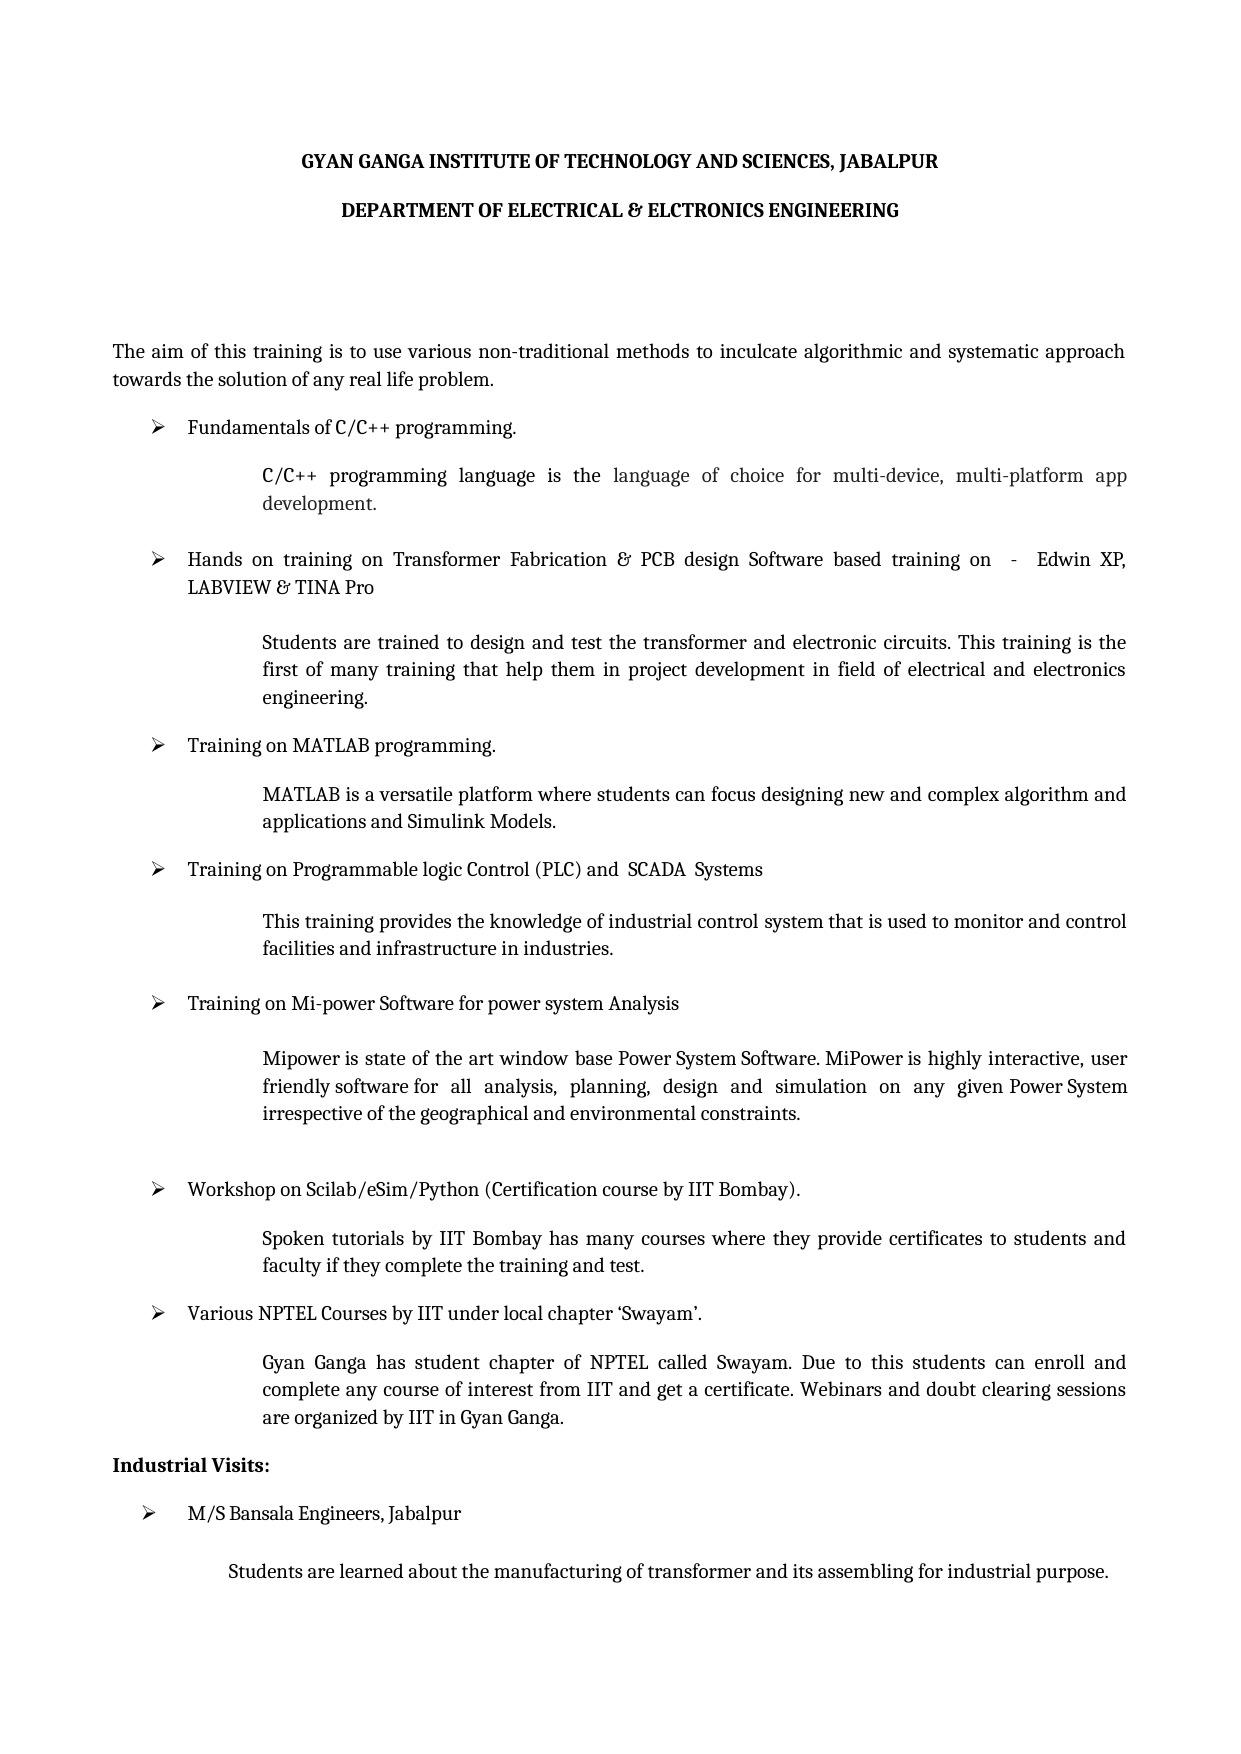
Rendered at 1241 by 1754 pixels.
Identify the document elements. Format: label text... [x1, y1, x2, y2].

list Fundamentals of C/C++ programming. [150, 416, 1128, 439]
list C/C++ programming language is the language of choice for multi-device, multi-platform app development. [262, 464, 1128, 515]
list Various NPTEL Courses by IIT under local chapter ‘Swayam’. [150, 1302, 1128, 1326]
list Students are trained to design and test the transformer and electronic circuits. This training is the first of many training that help them in project development in field of electrical and electronics engineering. [262, 631, 1128, 709]
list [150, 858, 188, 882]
list Spoken tutorials by IIT Bombay has many courses where they provide certificates to students and faculty if they complete the training and test. [262, 1226, 1128, 1278]
text Industrial Visits: [112, 1454, 1128, 1478]
text The aim of this training is to use various non-traditional methods to inculcate algorithmic and systematic approach towards the solution of any real life problem. [112, 340, 1128, 391]
list Workshop on Scilab/eSim/Python (Certification course by IIT Bombay). [150, 1178, 1128, 1202]
text GYAN GANGA INSTITUTE OF TECHNOLOGY AND SCIENCES, JABALPUR [112, 150, 1128, 174]
list This training provides the knowledge of industrial control system that is used to monitor and control facilities and infrastructure in industries. [262, 909, 1128, 961]
list MATLAB is a versatile platform where students can focus designing new and complex algorithm and applications and Simulink Models. [262, 782, 1128, 834]
list Training on MATLAB programming. [150, 734, 1128, 758]
subtitle M/S Bansala Engineers, Jabalpur [141, 1502, 1128, 1526]
list Mipower is state of the art window base Power System Software. MiPower is highly interactive, user friendly software for all analysis, planning, design and simulation on any given Power System irrespective of the geographical and environmental constraints. [262, 1047, 1128, 1126]
list Training on Mi-power Software for power system Analysis [150, 992, 1128, 1016]
text DEPARTMENT OF ELECTRICAL & ELCTRONICS ENGINEERING [112, 198, 1128, 222]
list Gyan Ganga has student chapter of NPTEL called Swayam. Due to this students can enroll and complete any course of interest from IIT and get a certificate. Webinars and doubt clearing sessions are organized by IIT in Gyan Ganga. [262, 1350, 1128, 1429]
list Training on Programmable logic Control (PLC) and SCADA Systems [288, 858, 1128, 882]
list Hands on training on Transformer Fabrication & PCB design Software based training on - Edwin XP, LABVIEW & TINA Pro [150, 548, 1128, 599]
text Students are learned about the manufacturing of transformer and its assembling for industrial purpose. [187, 1560, 1128, 1584]
